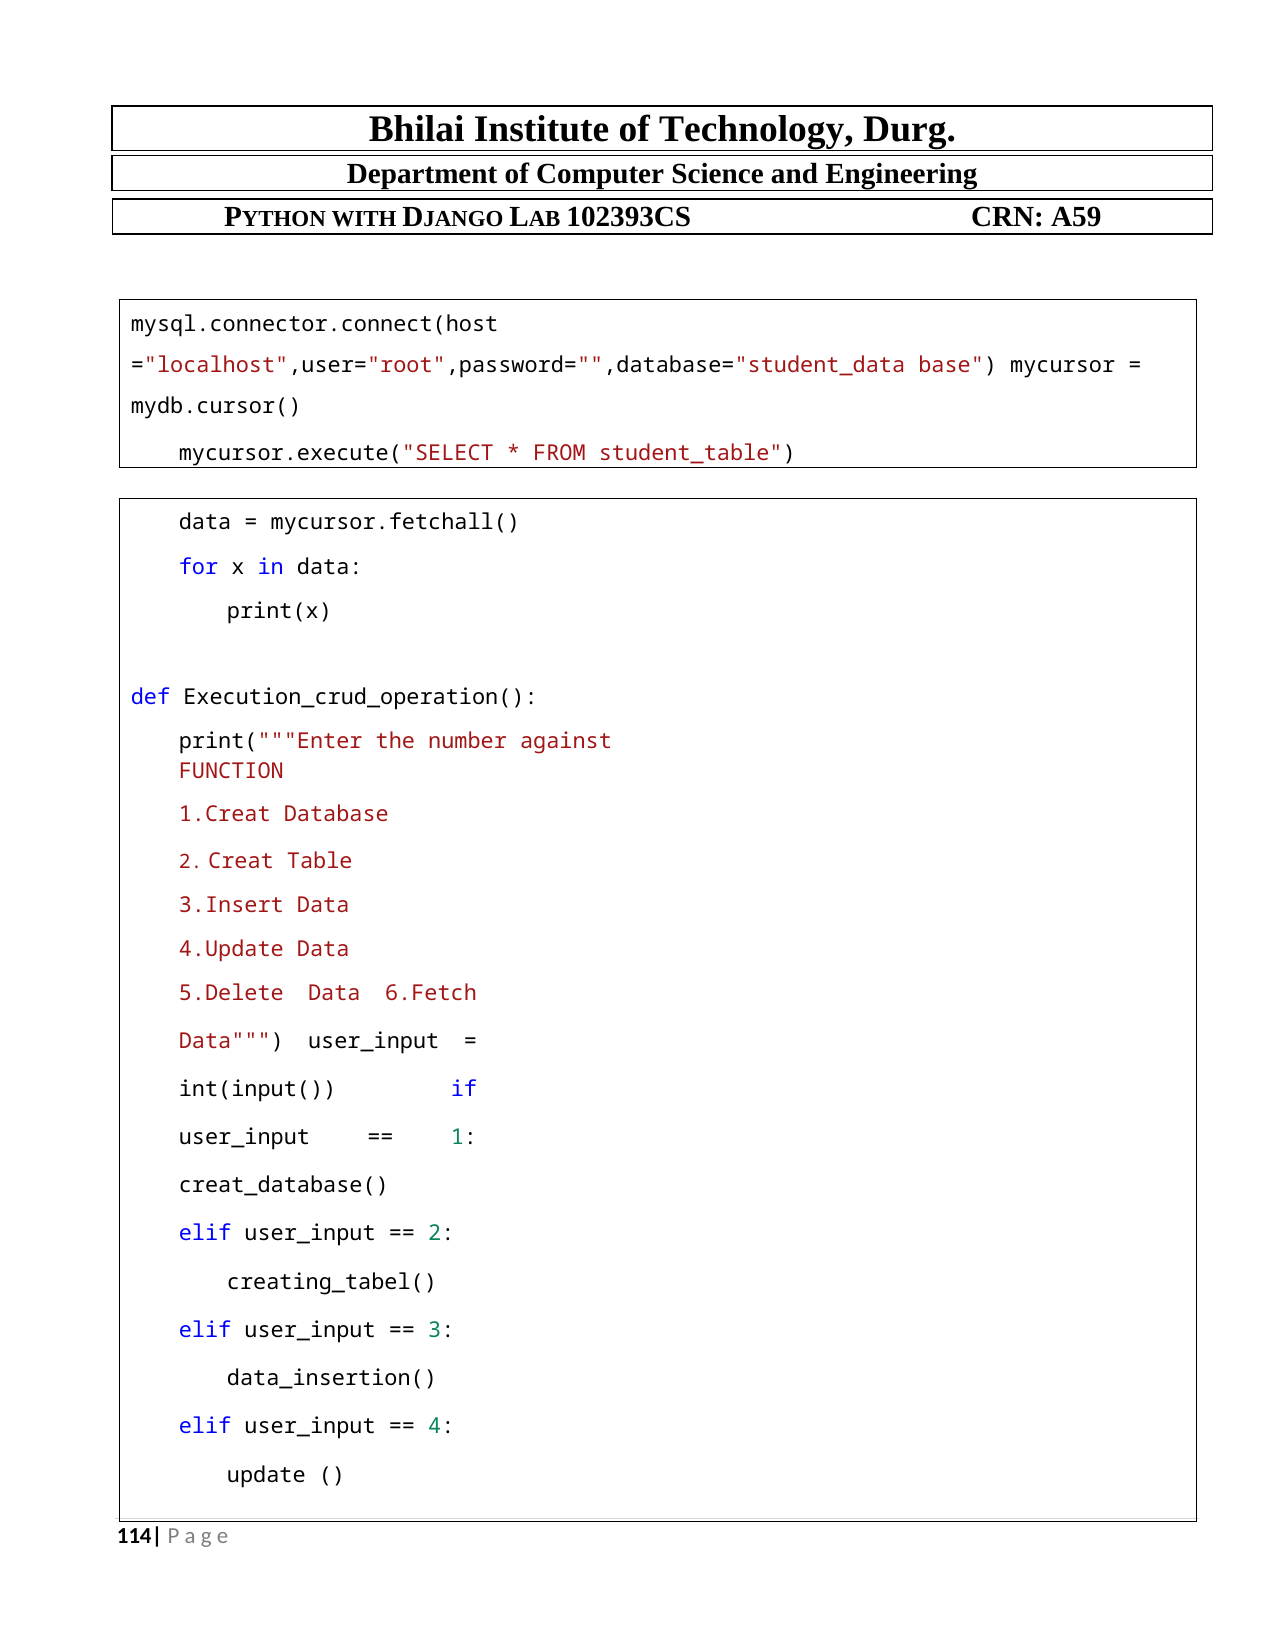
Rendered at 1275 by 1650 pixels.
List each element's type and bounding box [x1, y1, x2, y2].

table_header [120, 300, 1196, 467]
table_header [120, 499, 1196, 1521]
